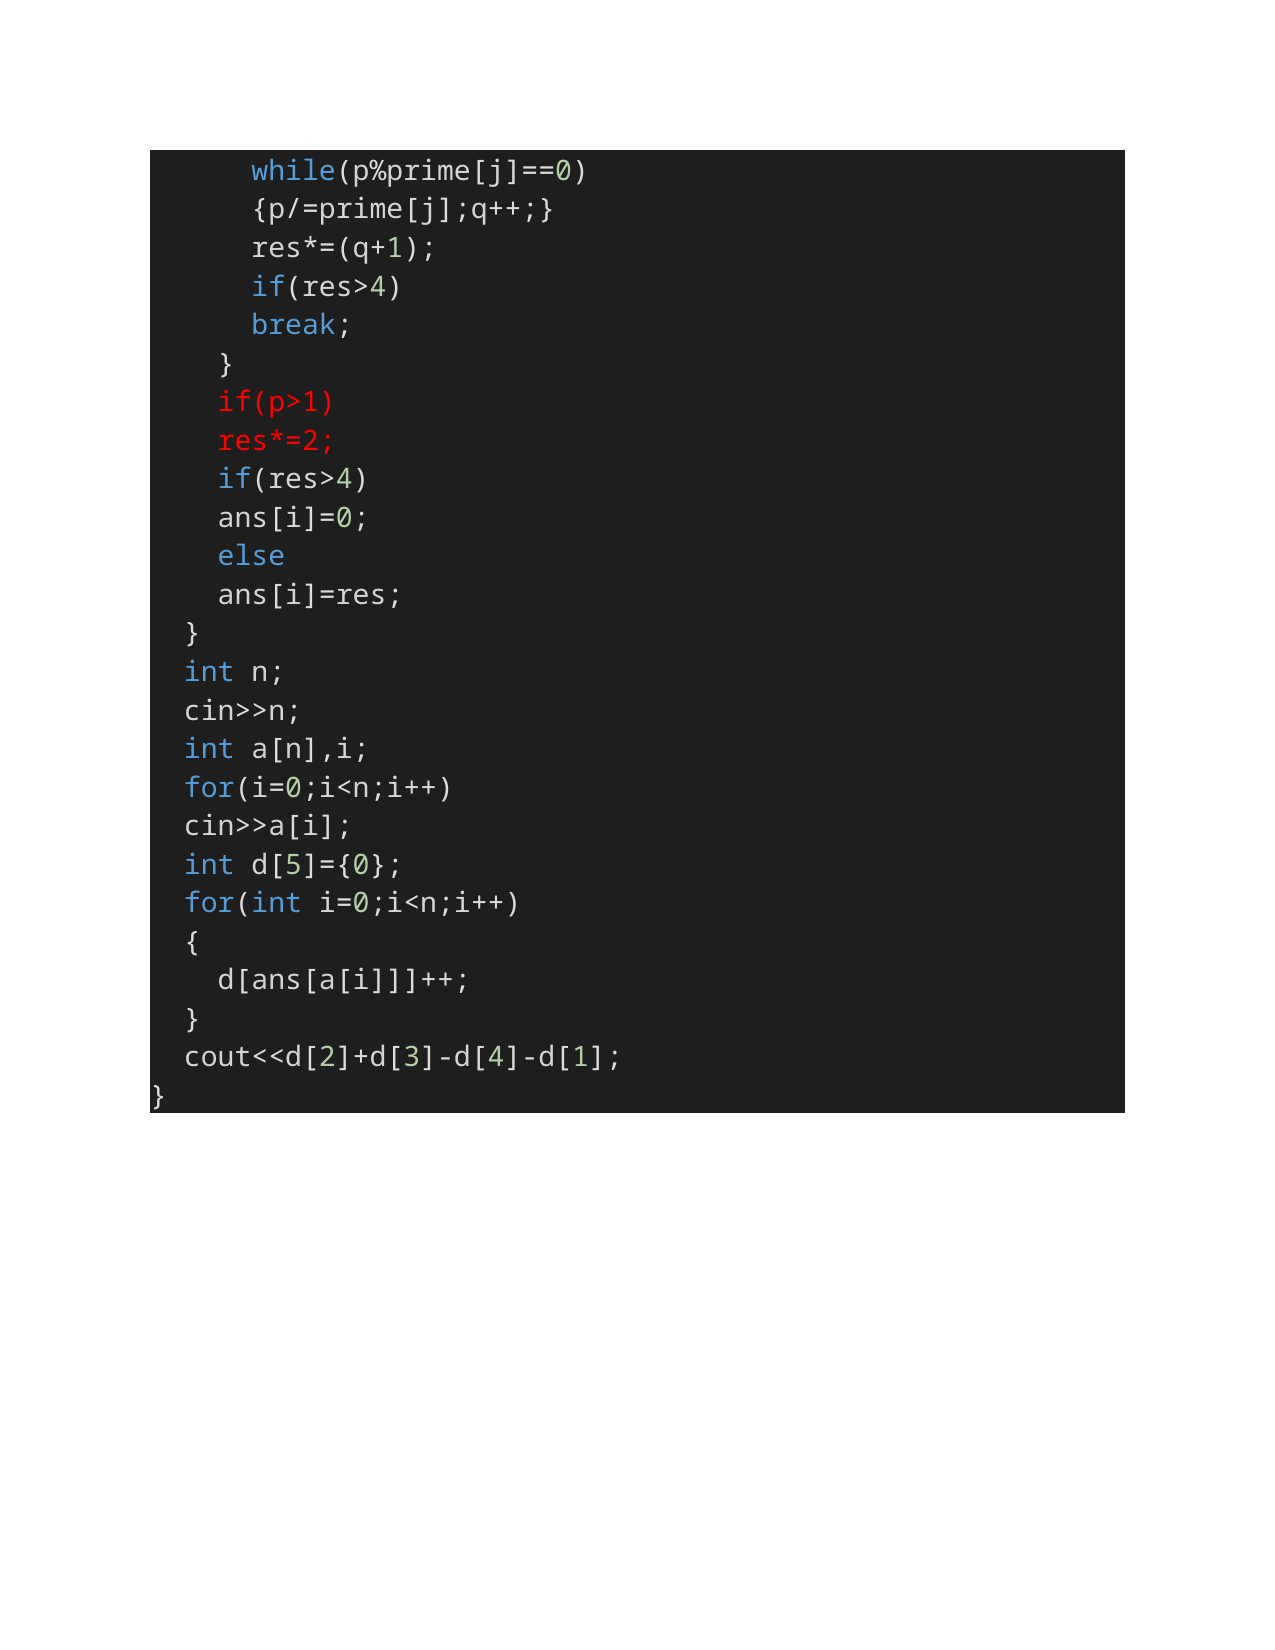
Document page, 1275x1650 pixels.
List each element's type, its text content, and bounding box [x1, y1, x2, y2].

text ans[i]=0; [150, 497, 1125, 535]
text for(int i=0;i<n;i++) [150, 882, 1125, 921]
text if(res>4) [150, 458, 1125, 497]
text d[ans[a[i]]]++; [150, 959, 1125, 998]
text int n; [150, 651, 1125, 689]
text int a[n],i; [150, 728, 1125, 767]
text for(i=0;i<n;i++) [150, 767, 1125, 805]
text if(p>1) [150, 381, 1125, 420]
text cin>>a[i]; [150, 805, 1125, 844]
text { [150, 921, 1125, 959]
text cout<<d[2]+d[3]-d[4]-d[1]; [150, 1036, 1125, 1075]
text {p/=prime[j];q++;} [150, 188, 1125, 227]
text } [150, 998, 1125, 1036]
text break; [150, 304, 1125, 343]
text cin>>n; [150, 689, 1125, 728]
text ans[i]=res; [150, 574, 1125, 612]
text while(p%prime[j]==0) [150, 150, 1125, 188]
text else [150, 535, 1125, 574]
text res*=(q+1); [150, 227, 1125, 266]
text if(res>4) [150, 266, 1125, 304]
text } [150, 1075, 1125, 1113]
text } [150, 612, 1125, 651]
text int d[5]={0}; [150, 844, 1125, 882]
text } [150, 343, 1125, 381]
text res*=2; [150, 420, 1125, 458]
